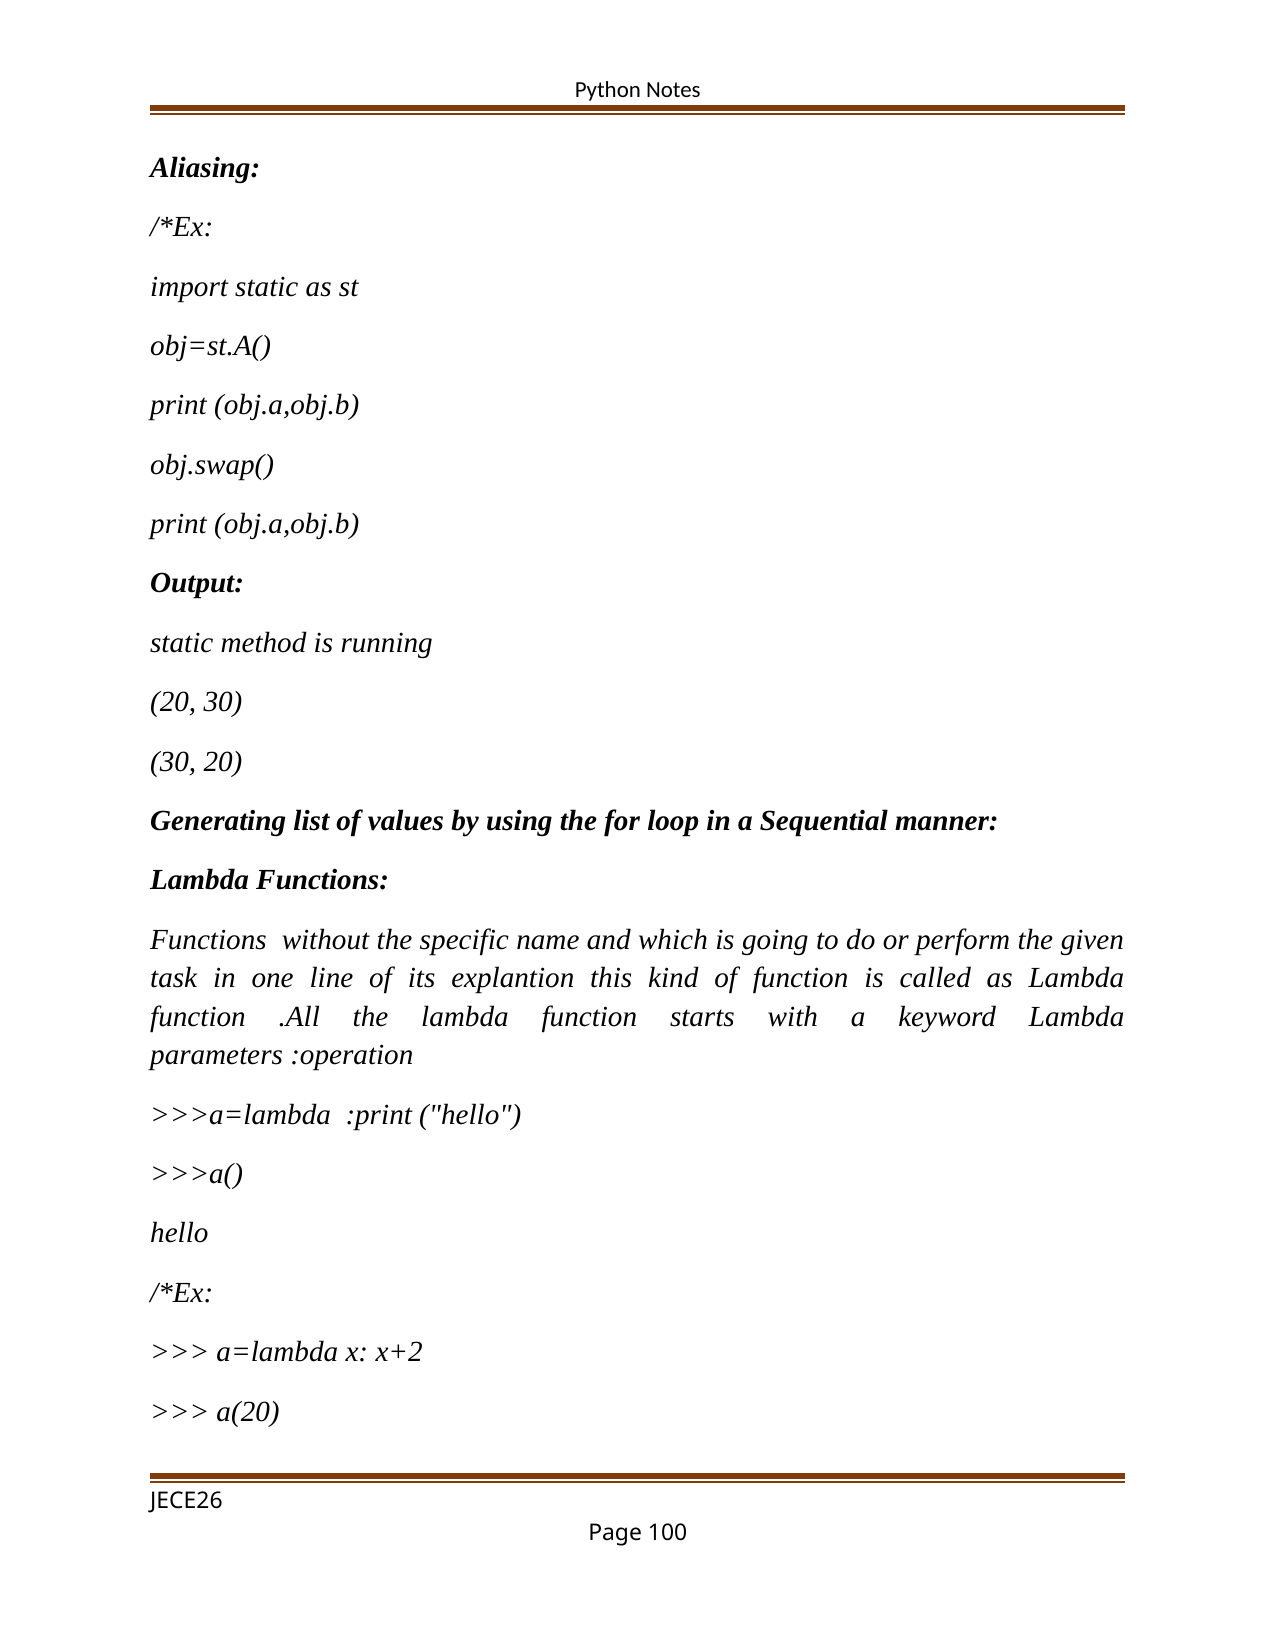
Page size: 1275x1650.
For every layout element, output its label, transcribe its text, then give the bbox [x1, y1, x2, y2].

text (30, 20) [150, 744, 1125, 777]
text >>> a=lambda x: x+2 [150, 1334, 1125, 1368]
text hello [150, 1216, 1125, 1249]
text Lambda Functions: [150, 862, 1125, 896]
text Generating list of values by using the for loop in a Sequential manner: [150, 803, 1125, 837]
text >>>a=lambda :print ("hello") [150, 1097, 1125, 1130]
text >>>a() [150, 1156, 1125, 1190]
text print (obj.a,obj.b) [150, 387, 1125, 421]
text Output: [150, 566, 1125, 599]
text print (obj.a,obj.b) [150, 506, 1125, 540]
text obj.swap() [150, 447, 1125, 480]
text obj=st.A() [150, 328, 1125, 362]
text /*Ex: [150, 1275, 1125, 1308]
text /*Ex: [150, 209, 1125, 243]
text >>> a(20) [150, 1394, 1125, 1427]
text static method is running [150, 625, 1125, 658]
text Aliasing: [150, 150, 1125, 183]
text Functions without the specific name and which is going to do or perform the given task in one line of its explantion this kind of function is called as Lambda function .All the lambda function starts with a keyword Lambda parameters :operation [150, 922, 1125, 1071]
text import static as st [150, 269, 1125, 302]
text (20, 30) [150, 684, 1125, 718]
